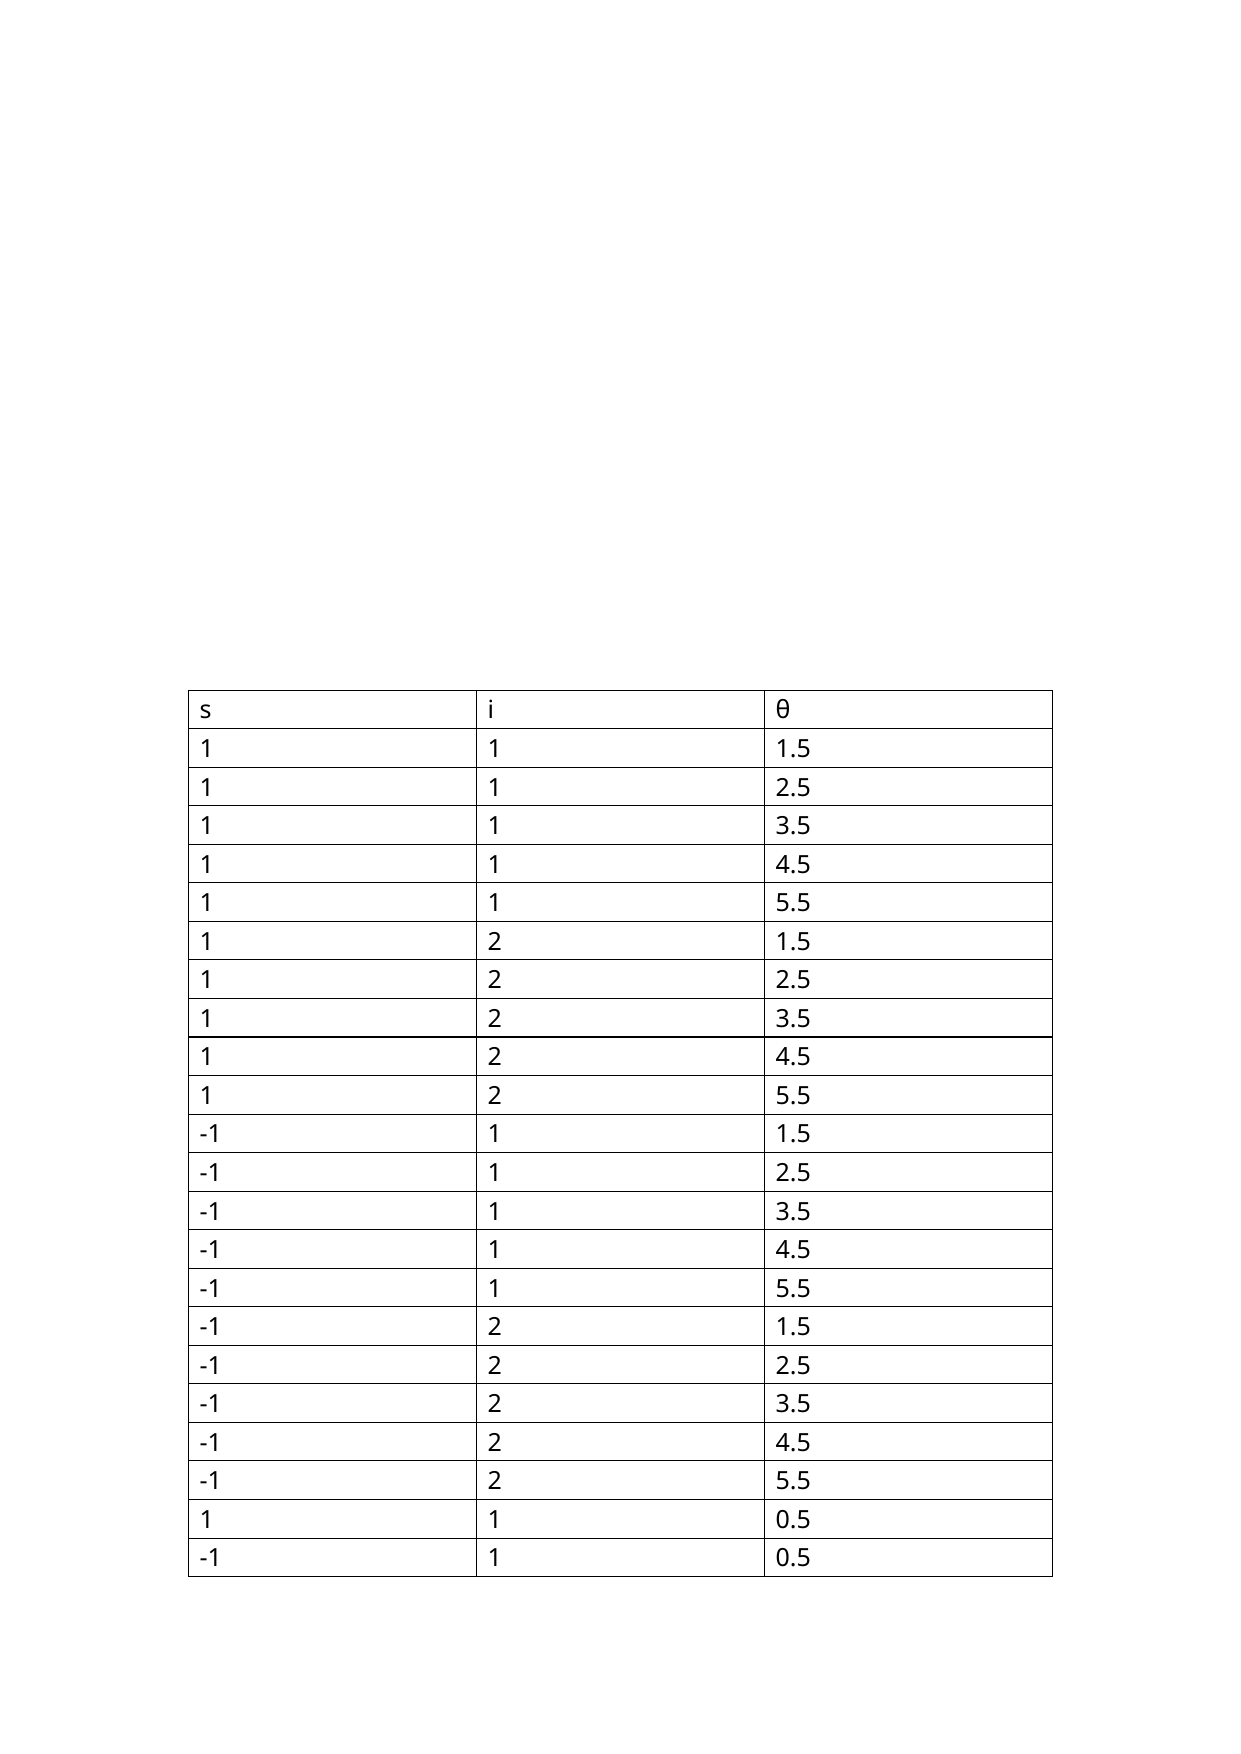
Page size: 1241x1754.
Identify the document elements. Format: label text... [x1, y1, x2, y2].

table_cell 4.5 [765, 845, 1052, 882]
table_cell 2 [477, 1076, 764, 1113]
table_cell 1 [477, 1269, 764, 1306]
table_cell 1 [477, 1500, 764, 1537]
table_cell 2 [477, 1346, 764, 1383]
table_header i [477, 691, 764, 728]
table_cell 2 [477, 1423, 764, 1460]
table_cell 1 [189, 1076, 476, 1113]
table_cell 1 [477, 845, 764, 882]
table_header s [189, 691, 476, 728]
table_cell 1 [189, 806, 476, 844]
table_cell 0.5 [765, 1539, 1052, 1576]
table_cell 1 [477, 768, 764, 805]
table_cell 5.5 [765, 883, 1052, 921]
table_cell 2.5 [765, 768, 1052, 805]
table_cell 1 [189, 845, 476, 882]
table_cell -1 [189, 1423, 476, 1460]
table_cell -1 [189, 1115, 476, 1152]
table_cell 1 [189, 883, 476, 921]
table_cell 3.5 [765, 999, 1052, 1036]
table_cell -1 [189, 1230, 476, 1268]
table_cell 5.5 [765, 1076, 1052, 1113]
table_cell 1.5 [765, 1307, 1052, 1345]
table_cell 2.5 [765, 960, 1052, 998]
table_cell 2 [477, 999, 764, 1036]
table_cell 1 [189, 1500, 476, 1537]
table_cell 2 [477, 922, 764, 959]
table_cell 1 [477, 1192, 764, 1229]
table_cell 1 [477, 883, 764, 921]
table_cell -1 [189, 1346, 476, 1383]
table_cell 2 [477, 1384, 764, 1422]
table_cell 3.5 [765, 1192, 1052, 1229]
table_cell 1 [189, 768, 476, 805]
table_cell 1 [189, 729, 476, 767]
table_cell 2 [477, 960, 764, 998]
table_cell 1.5 [765, 1115, 1052, 1152]
table_cell 1 [477, 1115, 764, 1152]
table_cell 2 [477, 1307, 764, 1345]
table_cell 4.5 [765, 1230, 1052, 1268]
table_cell 5.5 [765, 1461, 1052, 1499]
table_cell 1 [477, 806, 764, 844]
table_cell 1 [477, 1230, 764, 1268]
table_cell -1 [189, 1384, 476, 1422]
table_cell 2.5 [765, 1153, 1052, 1191]
table_cell 3.5 [765, 806, 1052, 844]
table_cell 1 [477, 729, 764, 767]
table_cell 0.5 [765, 1500, 1052, 1537]
table_cell -1 [189, 1461, 476, 1499]
table_cell 2.5 [765, 1346, 1052, 1383]
table_cell -1 [189, 1269, 476, 1306]
table_cell 4.5 [765, 1423, 1052, 1460]
table_cell 1.5 [765, 729, 1052, 767]
table_header θ [765, 691, 1052, 728]
table_cell 1 [477, 1153, 764, 1191]
table_cell 1 [189, 922, 476, 959]
table_cell 4.5 [765, 1038, 1052, 1075]
table_cell 3.5 [765, 1384, 1052, 1422]
table_cell 1 [189, 960, 476, 998]
table_cell 1.5 [765, 922, 1052, 959]
table_cell 1 [189, 1038, 476, 1075]
table_cell 1 [477, 1539, 764, 1576]
table_cell 2 [477, 1461, 764, 1499]
table_cell 5.5 [765, 1269, 1052, 1306]
table_cell -1 [189, 1539, 476, 1576]
table_cell 2 [477, 1038, 764, 1075]
table_cell -1 [189, 1192, 476, 1229]
table_cell -1 [189, 1307, 476, 1345]
table_cell 1 [189, 999, 476, 1036]
table_cell -1 [189, 1153, 476, 1191]
